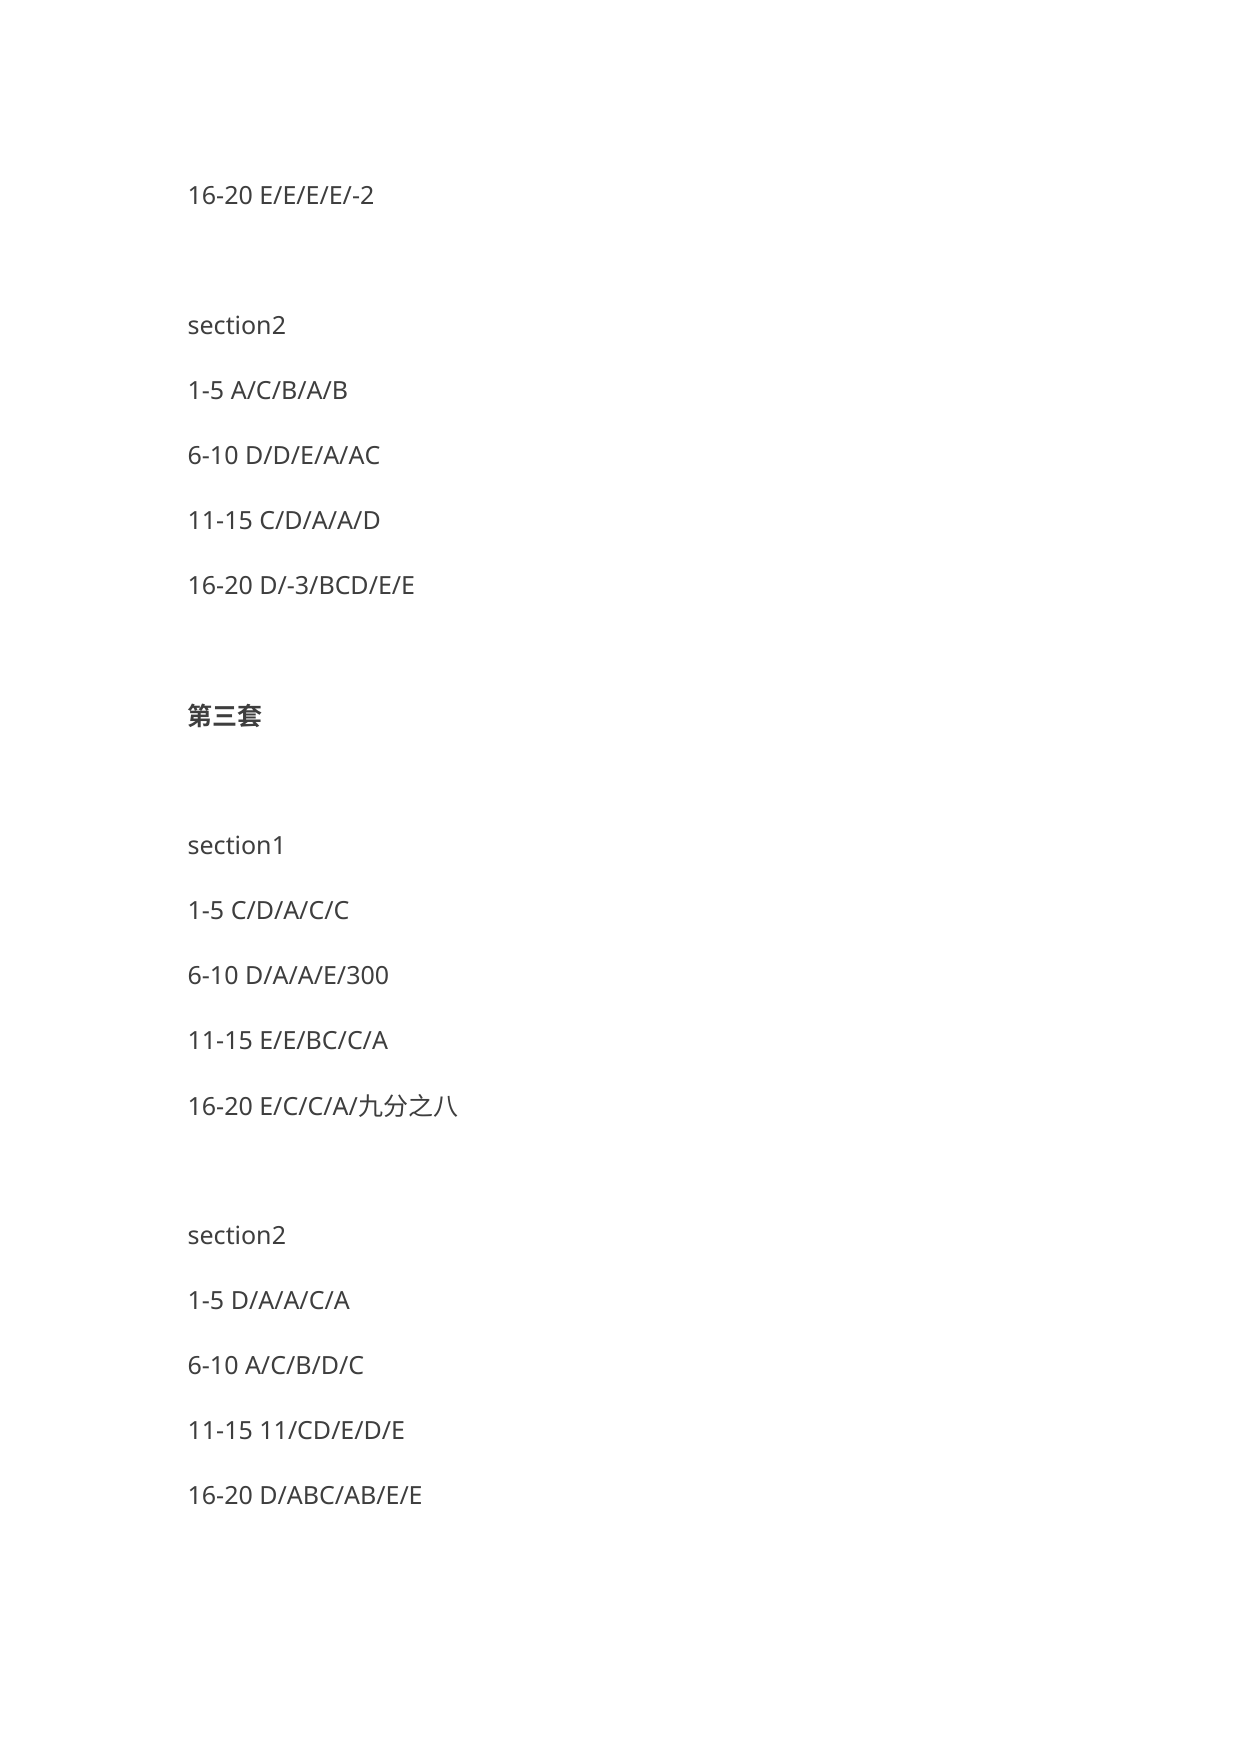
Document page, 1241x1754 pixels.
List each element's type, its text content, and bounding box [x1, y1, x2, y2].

text section1 [187, 812, 1053, 877]
text 1-5 D/A/A/C/A [187, 1267, 1053, 1332]
text 6-10 D/D/E/A/AC [187, 422, 1053, 487]
text section2 [187, 292, 1053, 357]
text 1-5 A/C/B/A/B [187, 357, 1053, 422]
text 1-5 C/D/A/C/C [187, 877, 1053, 942]
text 6-10 D/A/A/E/300 [187, 942, 1053, 1007]
text 11-15 C/D/A/A/D [187, 487, 1053, 552]
text 16-20 D/-3/BCD/E/E [187, 552, 1053, 617]
text 11-15 11/CD/E/D/E [187, 1397, 1053, 1462]
text 16-20 D/ABC/AB/E/E [187, 1462, 1053, 1527]
text section2 [187, 1202, 1053, 1267]
text 16-20 E/C/C/A/九分之八 [187, 1072, 1053, 1137]
text 11-15 E/E/BC/C/A [187, 1007, 1053, 1072]
text 6-10 A/C/B/D/C [187, 1332, 1053, 1397]
text 第三套 [187, 682, 1053, 747]
text 16-20 E/E/E/E/-2 [187, 162, 1053, 227]
